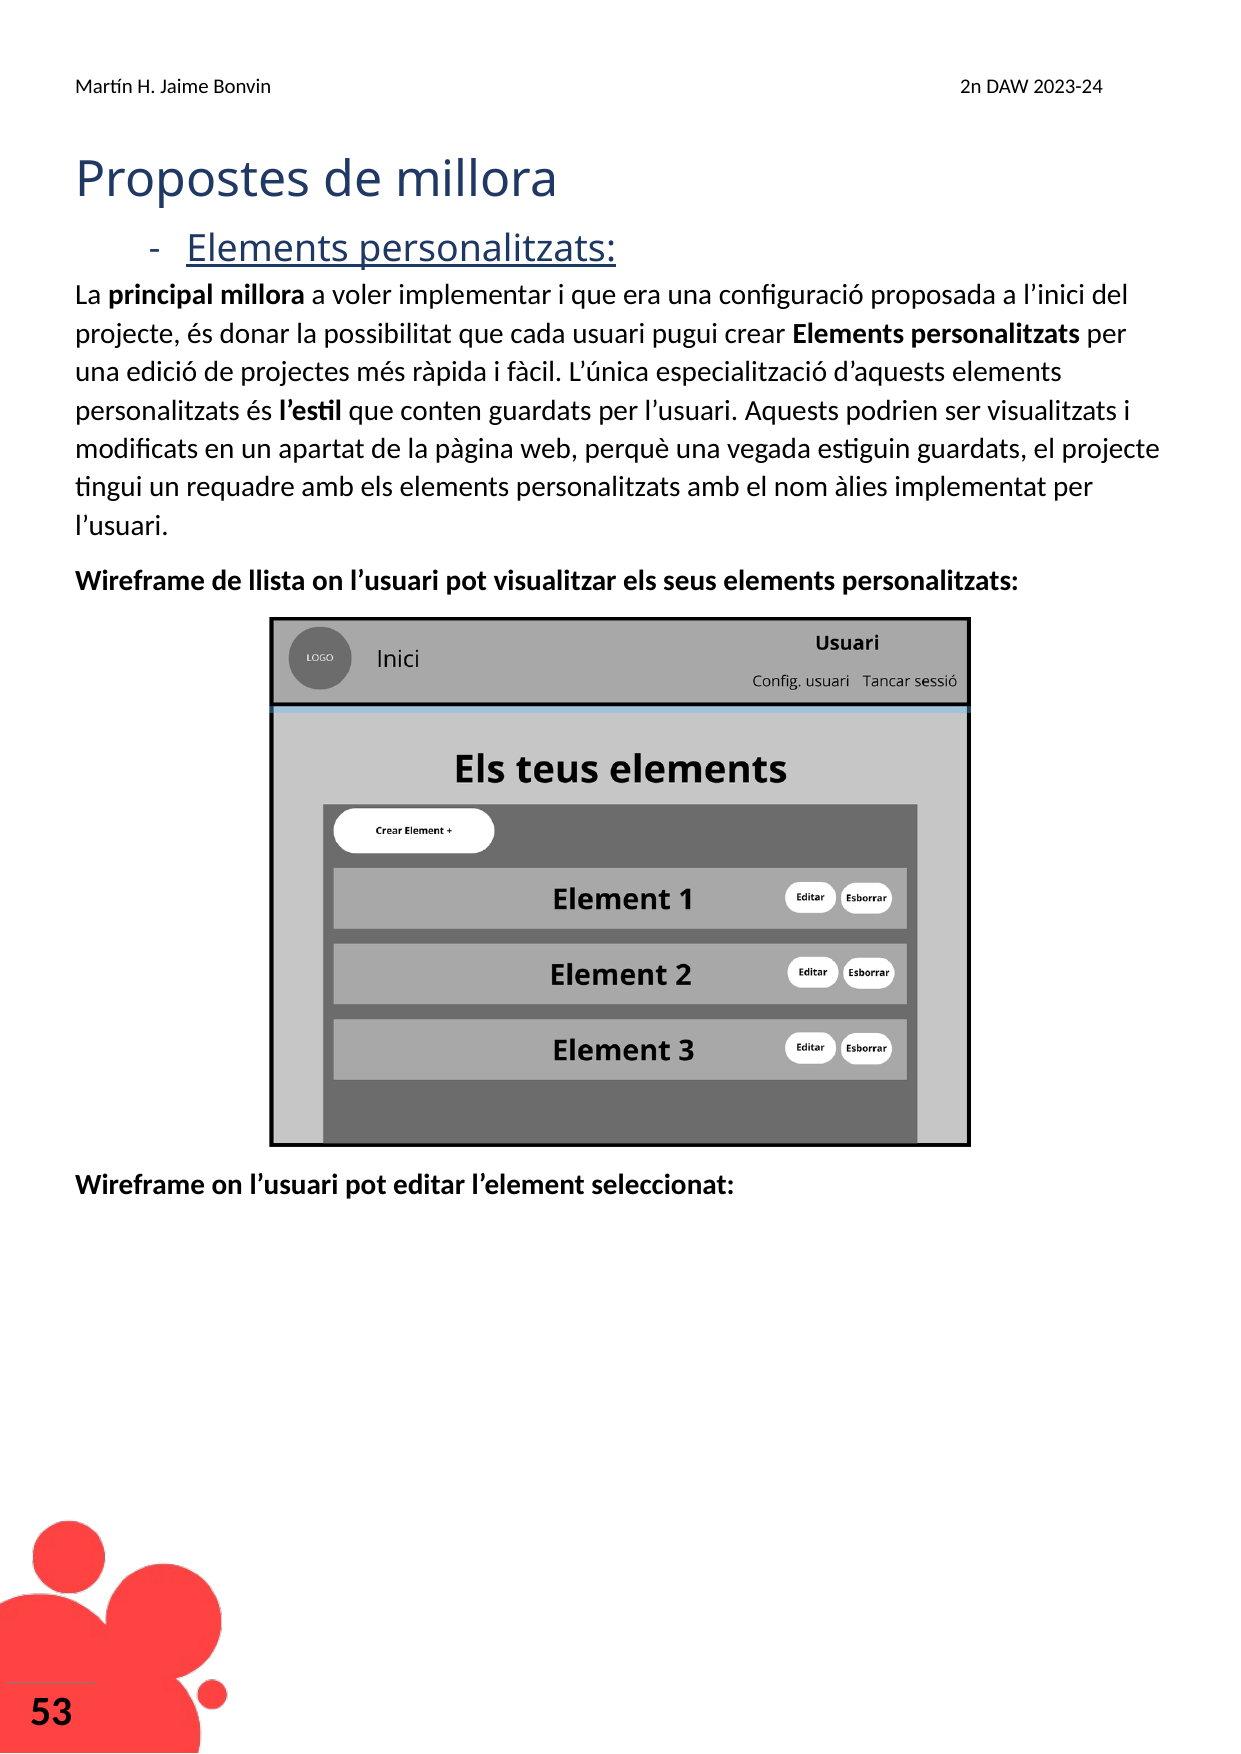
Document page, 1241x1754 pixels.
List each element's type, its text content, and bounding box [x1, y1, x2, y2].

picture [0, 1330, 753, 1753]
subtitle Propostes de millora [75, 143, 1165, 212]
text La principal millora a voler implementar i que era una configuració proposada a l’inici del projecte, és donar la possibilitat que cada usuari pugui crear Elements personalitzats per una edició de projectes més ràpida i fàcil. L’única especialització d’aquests elements personalitzats és l’estil que conten guardats per l’usuari. Aquests podrien ser visualitzats i modificats en un apartat de la pàgina web, perquè una vegada estiguin guardats, el projecte tingui un requadre amb els elements personalitzats amb el nom àlies implementat per l’usuari. [75, 276, 1165, 542]
subtitle Elements personalitzats: [148, 221, 1165, 272]
picture [269, 617, 971, 1147]
text Wireframe de llista on l’usuari pot visualitzar els seus elements personalitzats: [75, 562, 1165, 598]
text Wireframe on l’usuari pot editar l’element seleccionat: [75, 1166, 1165, 1202]
